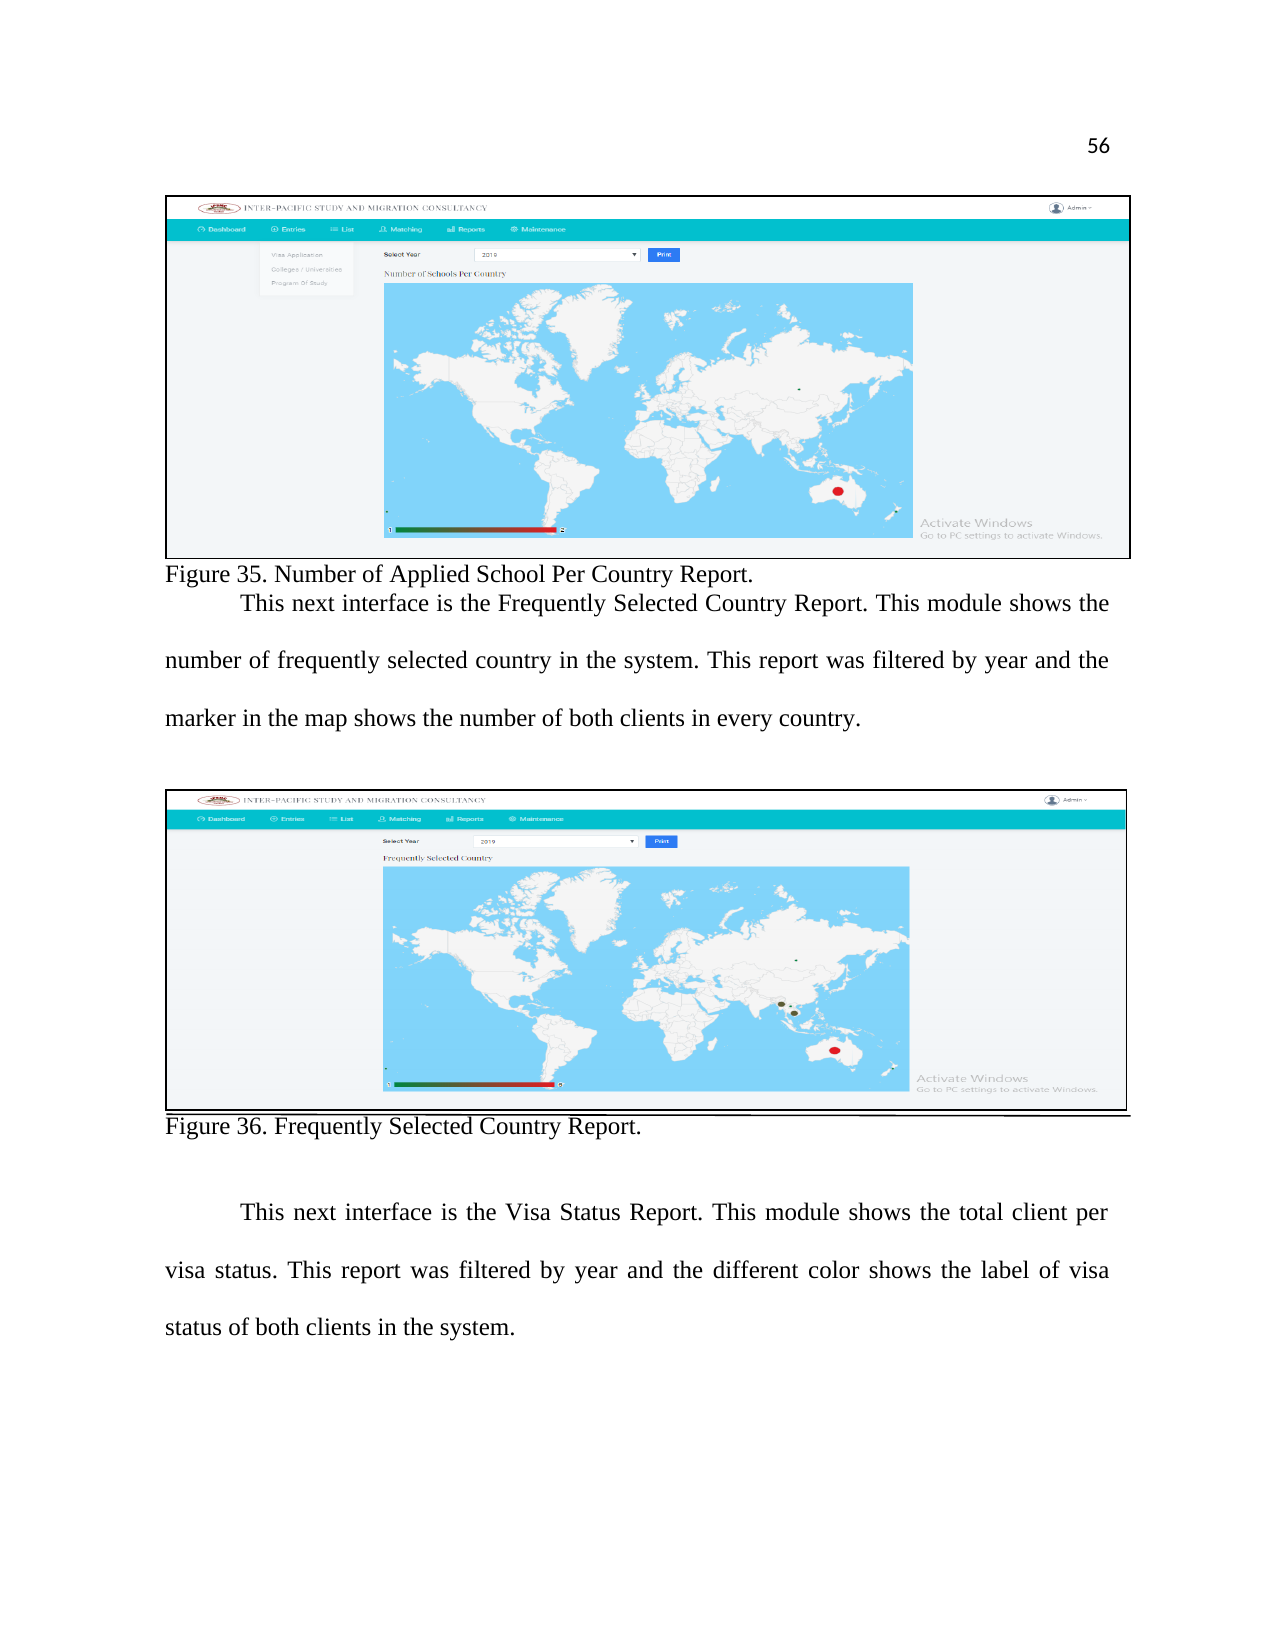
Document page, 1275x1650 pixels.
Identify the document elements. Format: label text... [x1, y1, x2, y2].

text Figure 36. Frequently Selected Country Report. [165, 1111, 1110, 1140]
text This next interface is the Visa Status Report. This module shows the total client per visa status. This report was filtered by year and the different color shows the label of visa status of both clients in the system. [165, 1197, 1110, 1341]
picture [167, 197, 1129, 558]
text Figure 35. Number of Applied School Per Country Report. [165, 559, 1110, 588]
text This next interface is the Frequently Selected Country Report. This module shows the number of frequently selected country in the system. This report was filtered by year and the marker in the map shows the number of both clients in every country. [165, 588, 1110, 732]
picture [167, 791, 1126, 1109]
